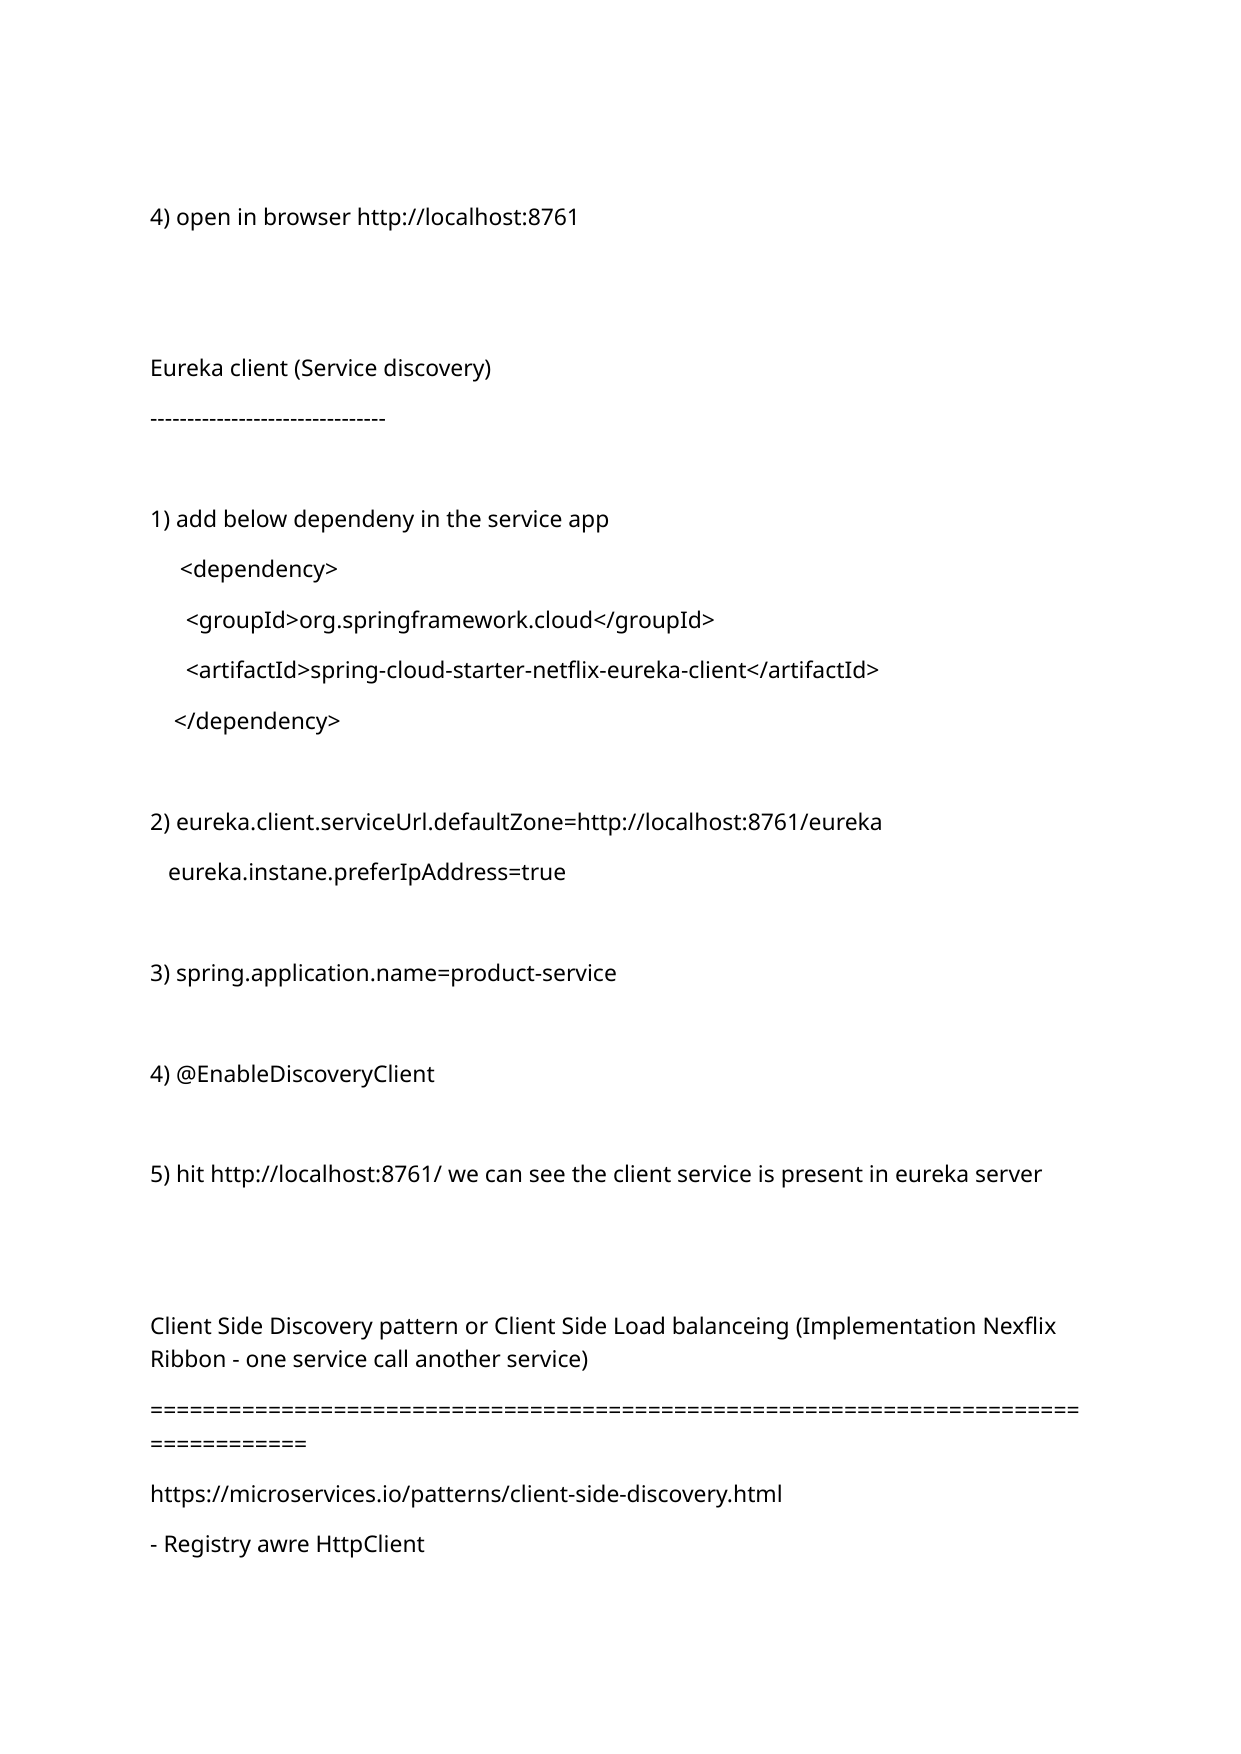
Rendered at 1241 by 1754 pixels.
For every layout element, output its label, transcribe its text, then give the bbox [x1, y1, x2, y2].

text <dependency> [150, 553, 1090, 584]
text 2) eureka.client.serviceUrl.defaultZone=http://localhost:8761/eureka [150, 805, 1090, 837]
text eureka.instane.preferIpAddress=true [150, 856, 1090, 887]
text <artifactId>spring-cloud-starter-netflix-eureka-client</artifactId> [150, 654, 1090, 685]
text Client Side Discovery pattern or Client Side Load balanceing (Implementation Nexflix Ribbon - one service call another service) [150, 1309, 1090, 1374]
text 1) add below dependeny in the service app [150, 503, 1090, 534]
text 4) open in browser http://localhost:8761 [150, 200, 1090, 232]
text <groupId>org.springframework.cloud</groupId> [150, 604, 1090, 635]
text -------------------------------- [150, 402, 1090, 433]
text 5) hit http://localhost:8761/ we can see the client service is present in eureka server [150, 1158, 1090, 1189]
text 4) @EnableDiscoveryClient [150, 1057, 1090, 1089]
text </dependency> [150, 704, 1090, 736]
text Eureka client (Service discovery) [150, 352, 1090, 383]
text https://microservices.io/patterns/client-side-discovery.html [150, 1478, 1090, 1509]
text =================================================================================== [150, 1394, 1090, 1459]
text - Registry awre HttpClient [150, 1528, 1090, 1559]
text 3) spring.application.name=product-service [150, 957, 1090, 988]
